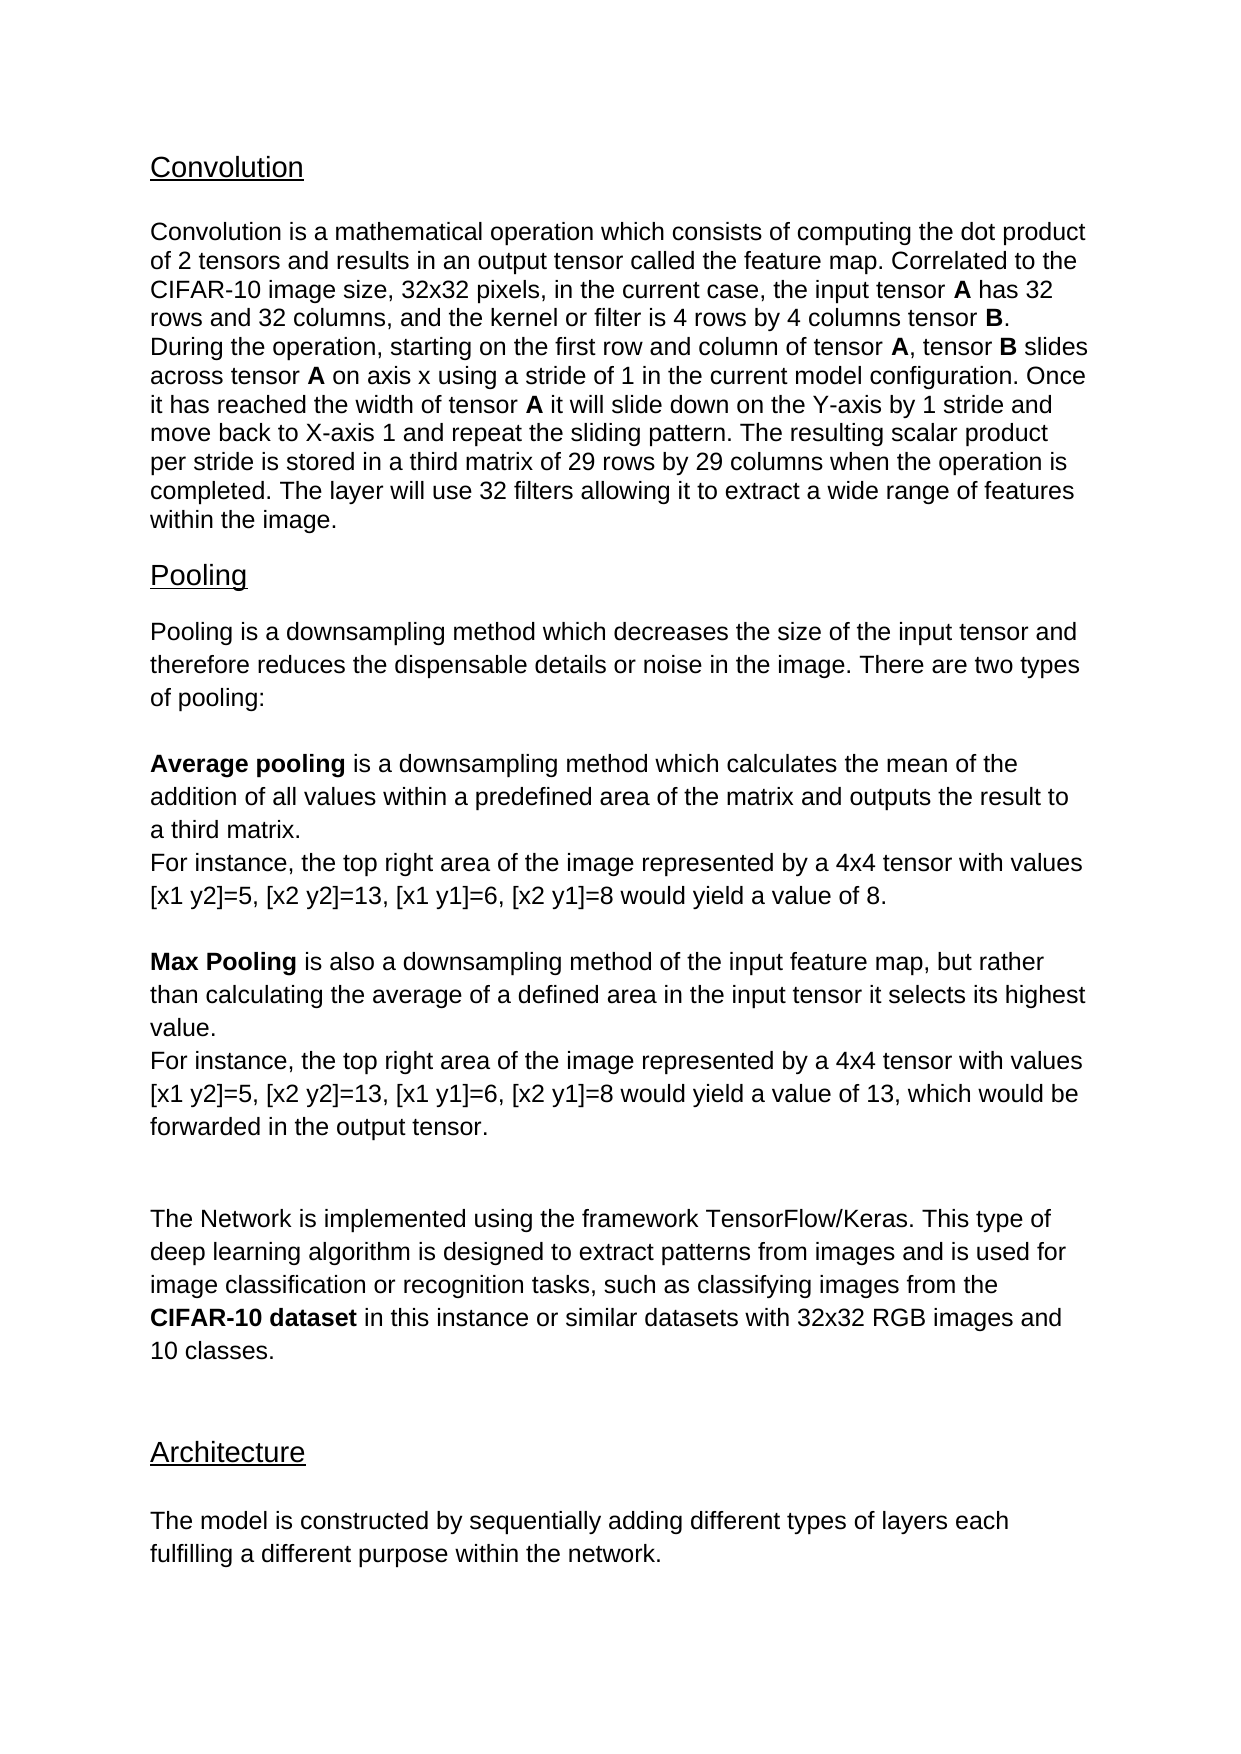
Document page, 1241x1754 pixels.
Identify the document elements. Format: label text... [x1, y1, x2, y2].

text The model is constructed by sequentially adding different types of layers each fulfilling a different purpose within the network. [150, 1506, 1090, 1568]
text For instance, the top right area of the image represented by a 4x4 tensor with values [x1 y2]=5, [x2 y2]=13, [x1 y1]=6, [x2 y1]=8 would yield a value of 8. [150, 848, 1090, 910]
text Max Pooling is also a downsampling method of the input feature map, but rather than calculating the average of a defined area in the input tensor it selects its highest value. For instance, the top right area of the image represented by a 4x4 tensor with values [x1 y2]=5, [x2 y2]=13, [x1 y1]=6, [x2 y1]=8 would yield a value of 13, which would be forwarded in the output tensor. [150, 947, 1090, 1141]
text Architecture [150, 1435, 1090, 1468]
text Convolution Convolution is a mathematical operation which consists of computing the dot product of 2 tensors and results in an output tensor called the feature map. Correlated to the CIFAR-10 image size, 32x32 pixels, in the current case, the input tensor A has 32 rows and 32 columns, and the kernel or filter is 4 rows by 4 columns tensor B. During the operation, starting on the first row and column of tensor A, tensor B slides across tensor A on axis x using a stride of 1 in the current model configuration. Once it has reached the width of tensor A it will slide down on the Y-axis by 1 stride and move back to X-axis 1 and repeat the sliding pattern. The resulting scalar product per stride is stored in a third matrix of 29 rows by 29 columns when the operation is completed. The layer will use 32 filters allowing it to extract a wide range of features within the image. [150, 150, 1090, 533]
text Average pooling is a downsampling method which calculates the mean of the addition of all values within a predefined area of the matrix and outputs the result to a third matrix. [150, 749, 1090, 844]
text The Network is implemented using the framework TensorFlow/Keras. This type of deep learning algorithm is designed to extract patterns from images and is used for image classification or recognition tasks, such as classifying images from the CIFAR-10 dataset in this instance or similar datasets with 32x32 RGB images and 10 classes. [150, 1174, 1090, 1364]
text Pooling is a downsampling method which decreases the size of the input tensor and therefore reduces the dispensable details or noise in the image. There are two types of pooling: [150, 617, 1090, 712]
text Pooling [150, 558, 1090, 592]
